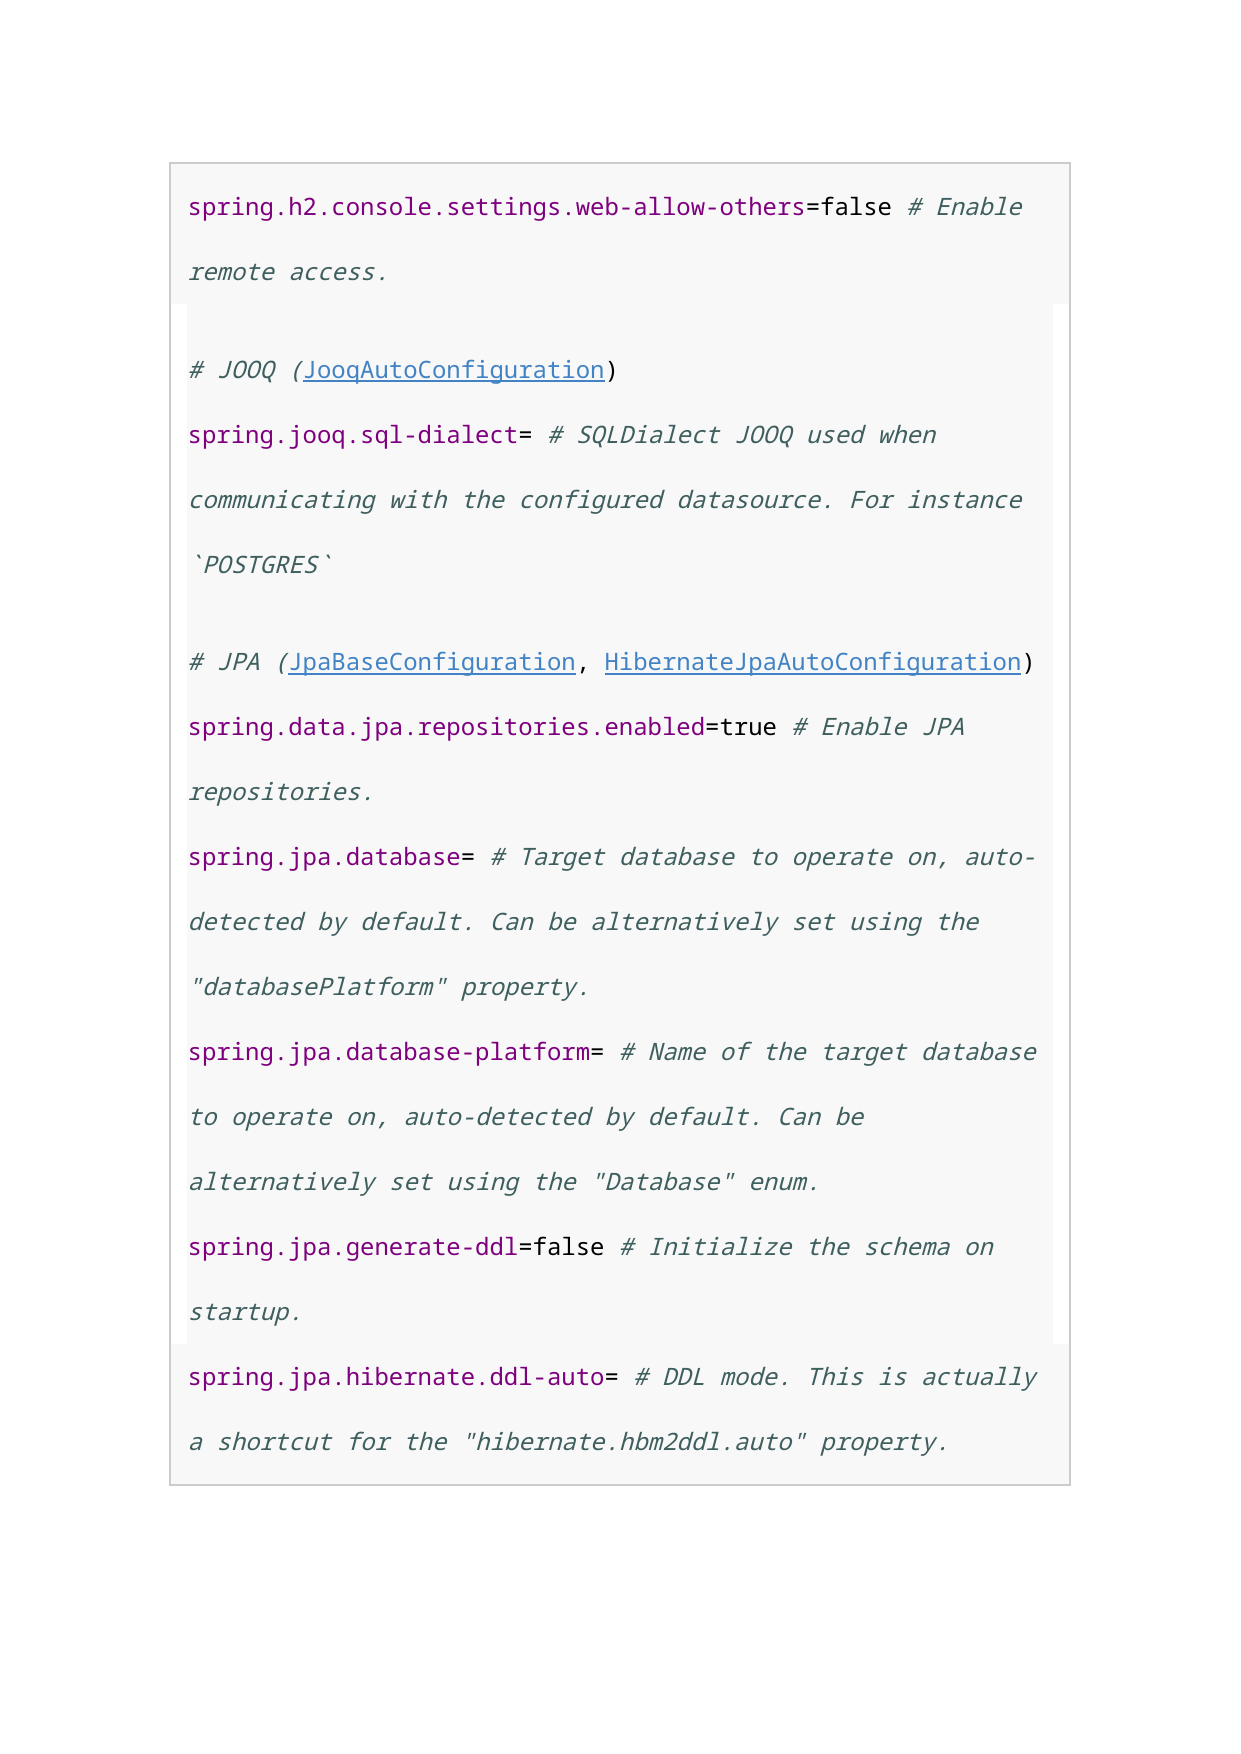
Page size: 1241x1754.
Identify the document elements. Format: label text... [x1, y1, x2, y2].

text spring.jpa.database= # Target database to operate on, auto-detected by default. Can be alternatively set using the "databasePlatform" property. [187, 824, 1053, 1019]
text spring.data.jpa.repositories.enabled=true # Enable JPA repositories. [187, 694, 1053, 824]
text spring.jooq.sql-dialect= # SQLDialect JOOQ used when communicating with the configured datasource. For instance `POSTGRES` [187, 401, 1053, 596]
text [171, 1332, 1069, 1484]
text # JPA (JpaBaseConfiguration, HibernateJpaAutoConfiguration) [187, 629, 1053, 694]
text spring.jpa.generate-ddl=false # Initialize the schema on startup. [187, 1214, 1053, 1332]
text spring.jpa.database-platform= # Name of the target database to operate on, auto-detected by default. Can be alternatively set using the "Database" enum. [187, 1019, 1053, 1214]
text # JOOQ (JooqAutoConfiguration) [187, 336, 1053, 401]
text spring.h2.console.settings.web-allow-others=false # Enable remote access. [171, 164, 1069, 304]
